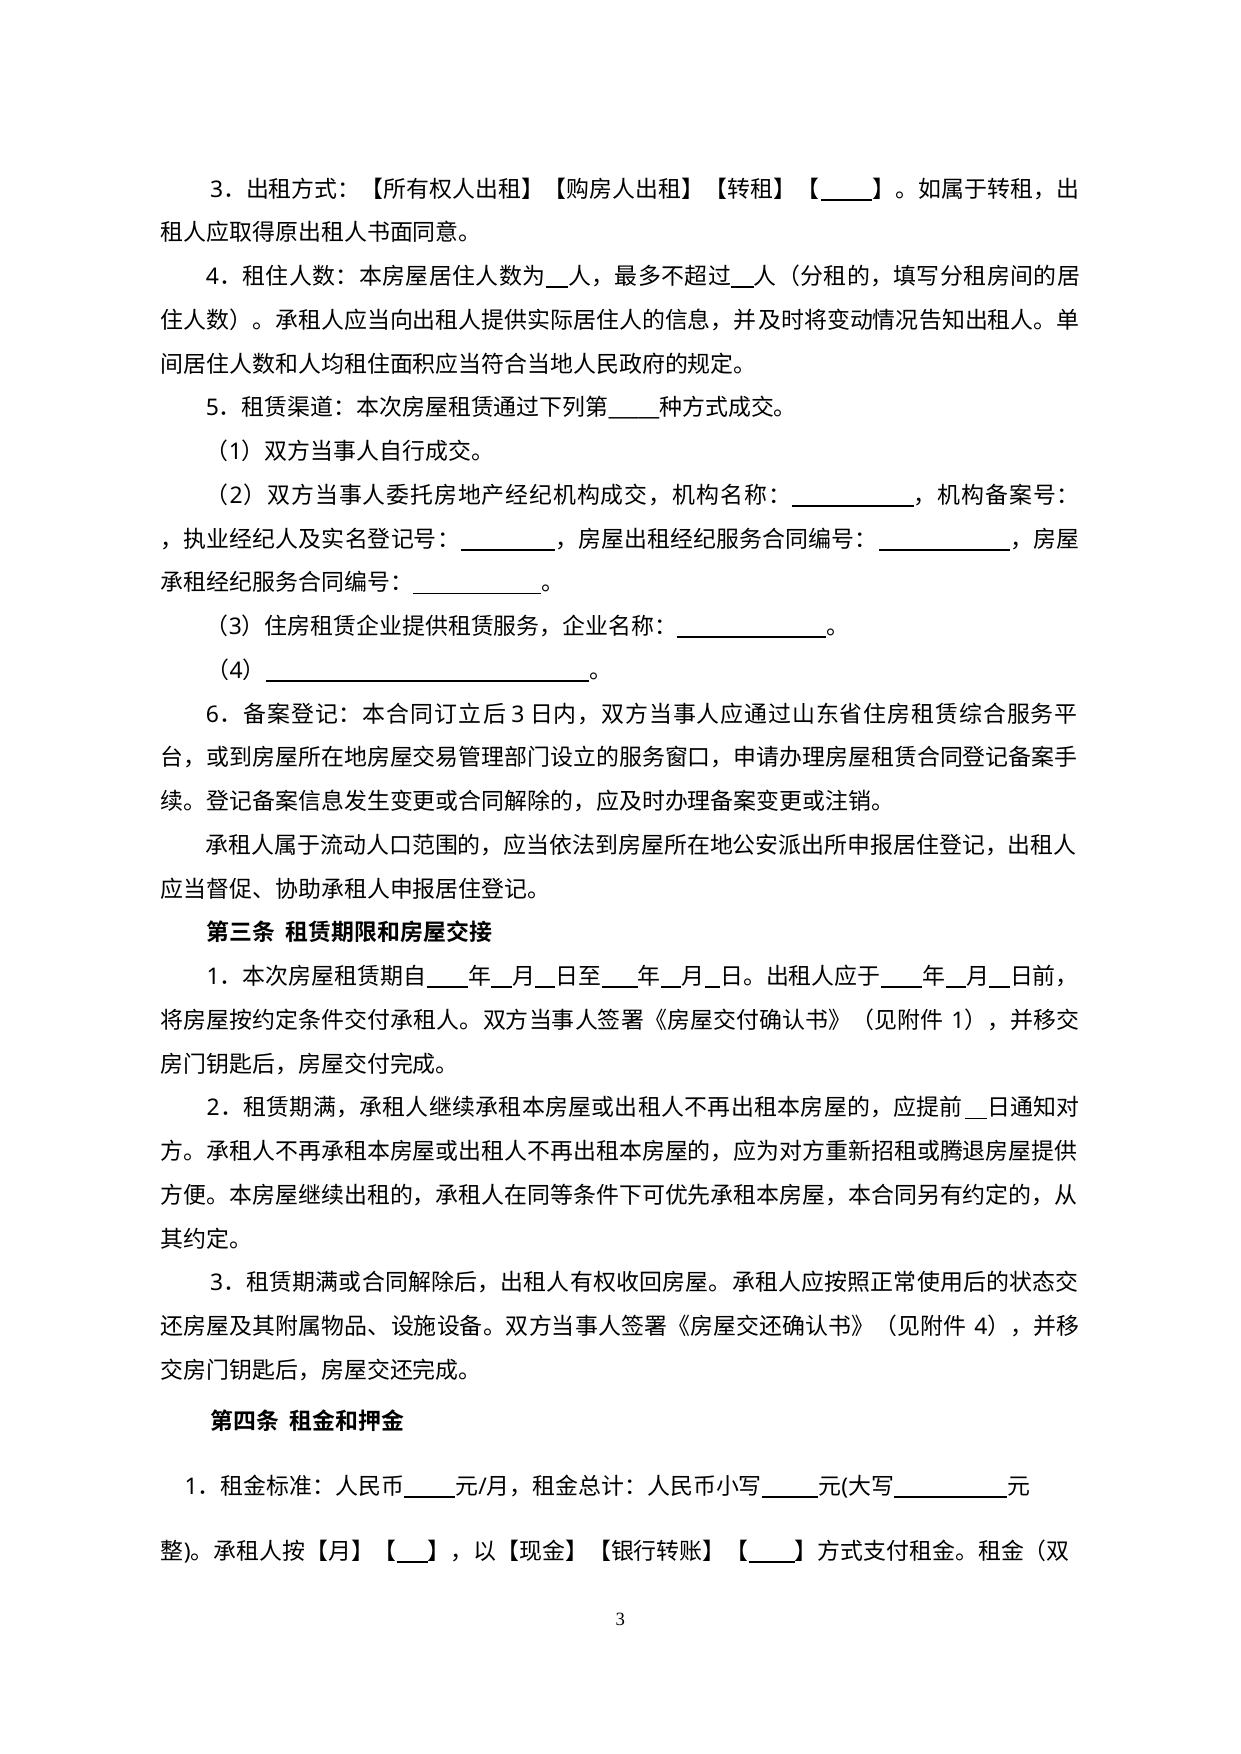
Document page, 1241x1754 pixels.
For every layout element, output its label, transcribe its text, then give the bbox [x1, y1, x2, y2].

text （2）双方当事人委托房地产经纪机构成交，机构名称： ，机构备案号： ，执业经纪人及实名登记号： ，房屋出租经纪服务合同编号： ，房屋承租经纪服务合同编号： 。 [161, 468, 1079, 599]
text 6．备案登记：本合同订立后3日内，双方当事人应通过山东省住房租赁综合服务平台，或到房屋所在地房屋交易管理部门设立的服务窗口，申请办理房屋租赁合同登记备案手续。登记备案信息发生变更或合同解除的，应及时办理备案变更或注销。 [161, 687, 1079, 818]
text 承租人属于流动人口范围的，应当依法到房屋所在地公安派出所申报居住登记，出租人应当督促、协助承租人申报居住登记。 [161, 818, 1079, 906]
text 3．租赁期满或合同解除后，出租人有权收回房屋。承租人应按照正常使用后的状态交还房屋及其附属物品、设施设备。双方当事人签署《房屋交还确认书》（见附件4），并移交房门钥匙后，房屋交还完成。 [161, 1256, 1079, 1387]
text 第三条 租赁期限和房屋交接 [161, 906, 1079, 949]
text （4） 。 [161, 643, 1079, 687]
text 4．租住人数：本房屋居住人数为 人，最多不超过 人（分租的，填写分租房间的居住人数）。承租人应当向出租人提供实际居住人的信息，并及时将变动情况告知出租人。单间居住人数和人均租住面积应当符合当地人民政府的规定。 [161, 249, 1079, 381]
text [161, 1452, 1079, 1582]
text 3．出租方式：【所有权人出租】【购房人出租】【转租】【 】。如属于转租，出租人应取得原出租人书面同意。 [161, 162, 1079, 249]
text （3）住房租赁企业提供租赁服务，企业名称： 。 [161, 599, 1079, 643]
text 1．本次房屋租赁期自 年 月 日至 年 月 日。出租人应于 年 月 日前，将房屋按约定条件交付承租人。双方当事人签署《房屋交付确认书》（见附件1），并移交房门钥匙后，房屋交付完成。 [161, 949, 1079, 1081]
text 第四条 租金和押金 [161, 1387, 1079, 1452]
text （1）双方当事人自行成交。 [161, 424, 1079, 468]
text 2．租赁期满，承租人继续承租本房屋或出租人不再出租本房屋的，应提前 日通知对方。承租人不再承租本房屋或出租人不再出租本房屋的，应为对方重新招租或腾退房屋提供方便。本房屋继续出租的，承租人在同等条件下可优先承租本房屋，本合同另有约定的，从其约定。 [161, 1081, 1079, 1256]
text 5．租赁渠道：本次房屋租赁通过下列第_____种方式成交。 [161, 381, 1079, 424]
